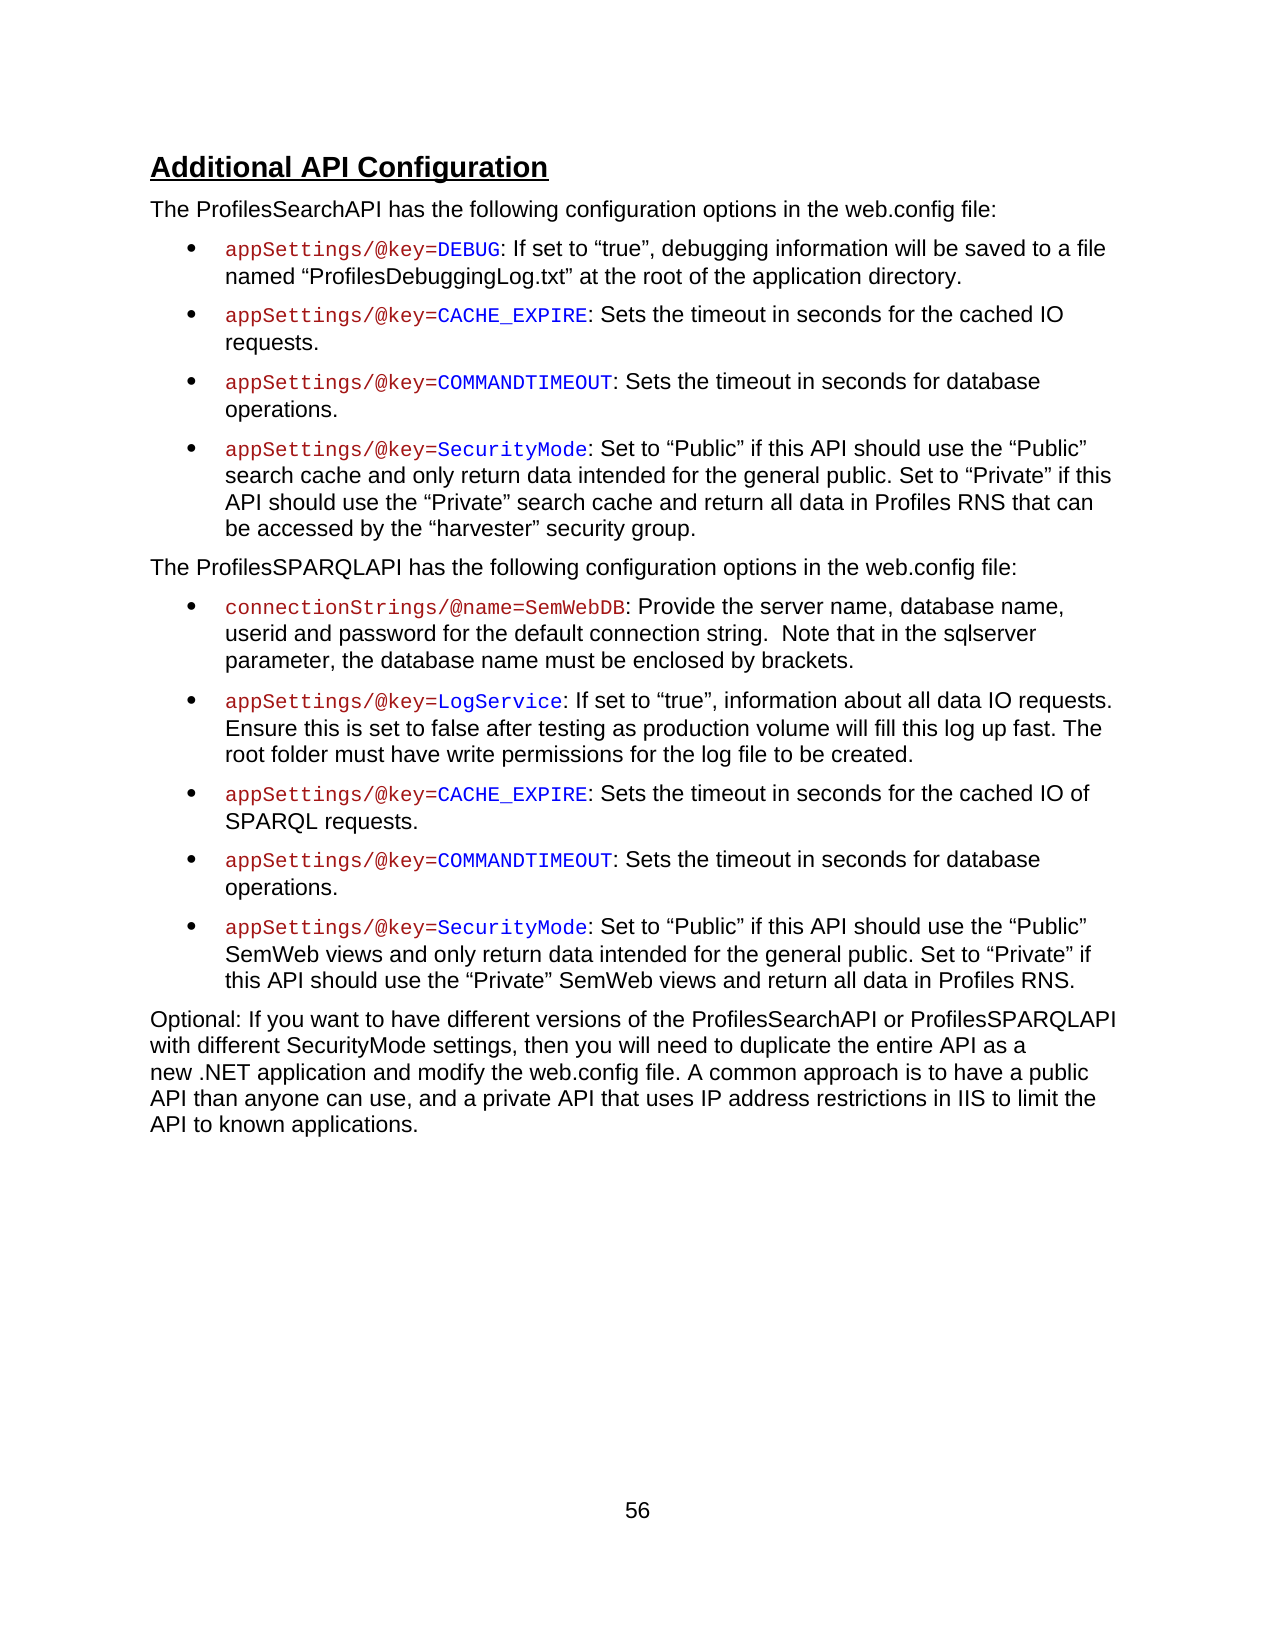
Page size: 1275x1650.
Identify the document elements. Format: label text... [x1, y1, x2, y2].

list appSettings/@key=SecurityMode: Set to “Public” if this API should use the “Public” SemWeb views and only return data intended for the general public. Set to “Private” if this API should use the “Private” SemWeb views and return all data in Profiles RNS. [187, 913, 1125, 993]
list appSettings/@key=CACHE_EXPIRE: Sets the timeout in seconds for the cached IO of SPARQL requests. [187, 780, 1125, 834]
text The ProfilesSPARQLAPI has the following configuration options in the web.config file: [150, 554, 1125, 580]
list appSettings/@key=COMMANDTIMEOUT: Sets the timeout in seconds for database operations. [187, 846, 1125, 901]
list appSettings/@key=LogService: If set to “true”, information about all data IO requests. Ensure this is set to false after testing as production volume will fill this log up fast. The root folder must have write permissions for the log file to be created. [187, 687, 1125, 767]
subtitle Additional API Configuration [150, 150, 1125, 183]
list appSettings/@key=SecurityMode: Set to “Public” if this API should use the “Public” search cache and only return data intended for the general public. Set to “Private” if this API should use the “Private” search cache and return all data in Profiles RNS that can be accessed by the “harvester” security group. [187, 434, 1125, 541]
text The ProfilesSearchAPI has the following configuration options in the web.config file: [150, 196, 1125, 222]
list appSettings/@key=COMMANDTIMEOUT: Sets the timeout in seconds for database operations. [187, 368, 1125, 422]
list appSettings/@key=CACHE_EXPIRE: Sets the timeout in seconds for the cached IO requests. [187, 301, 1125, 356]
text Optional: If you want to have different versions of the ProfilesSearchAPI or ProfilesSPARQLAPI with different SecurityMode settings, then you will need to duplicate the entire API as a new .NET application and modify the web.config file. A common approach is to have a public API than anyone can use, and a private API that uses IP address restrictions in IIS to limit the API to known applications. [150, 1006, 1125, 1138]
list appSettings/@key=DEBUG: If set to “true”, debugging information will be saved to a file named “ProfilesDebuggingLog.txt” at the root of the application directory. [187, 235, 1125, 289]
list connectionStrings/@name=SemWebDB: Provide the server name, database name, userid and password for the default connection string. Note that in the sqlserver parameter, the database name must be enclosed by brackets. [187, 593, 1125, 674]
